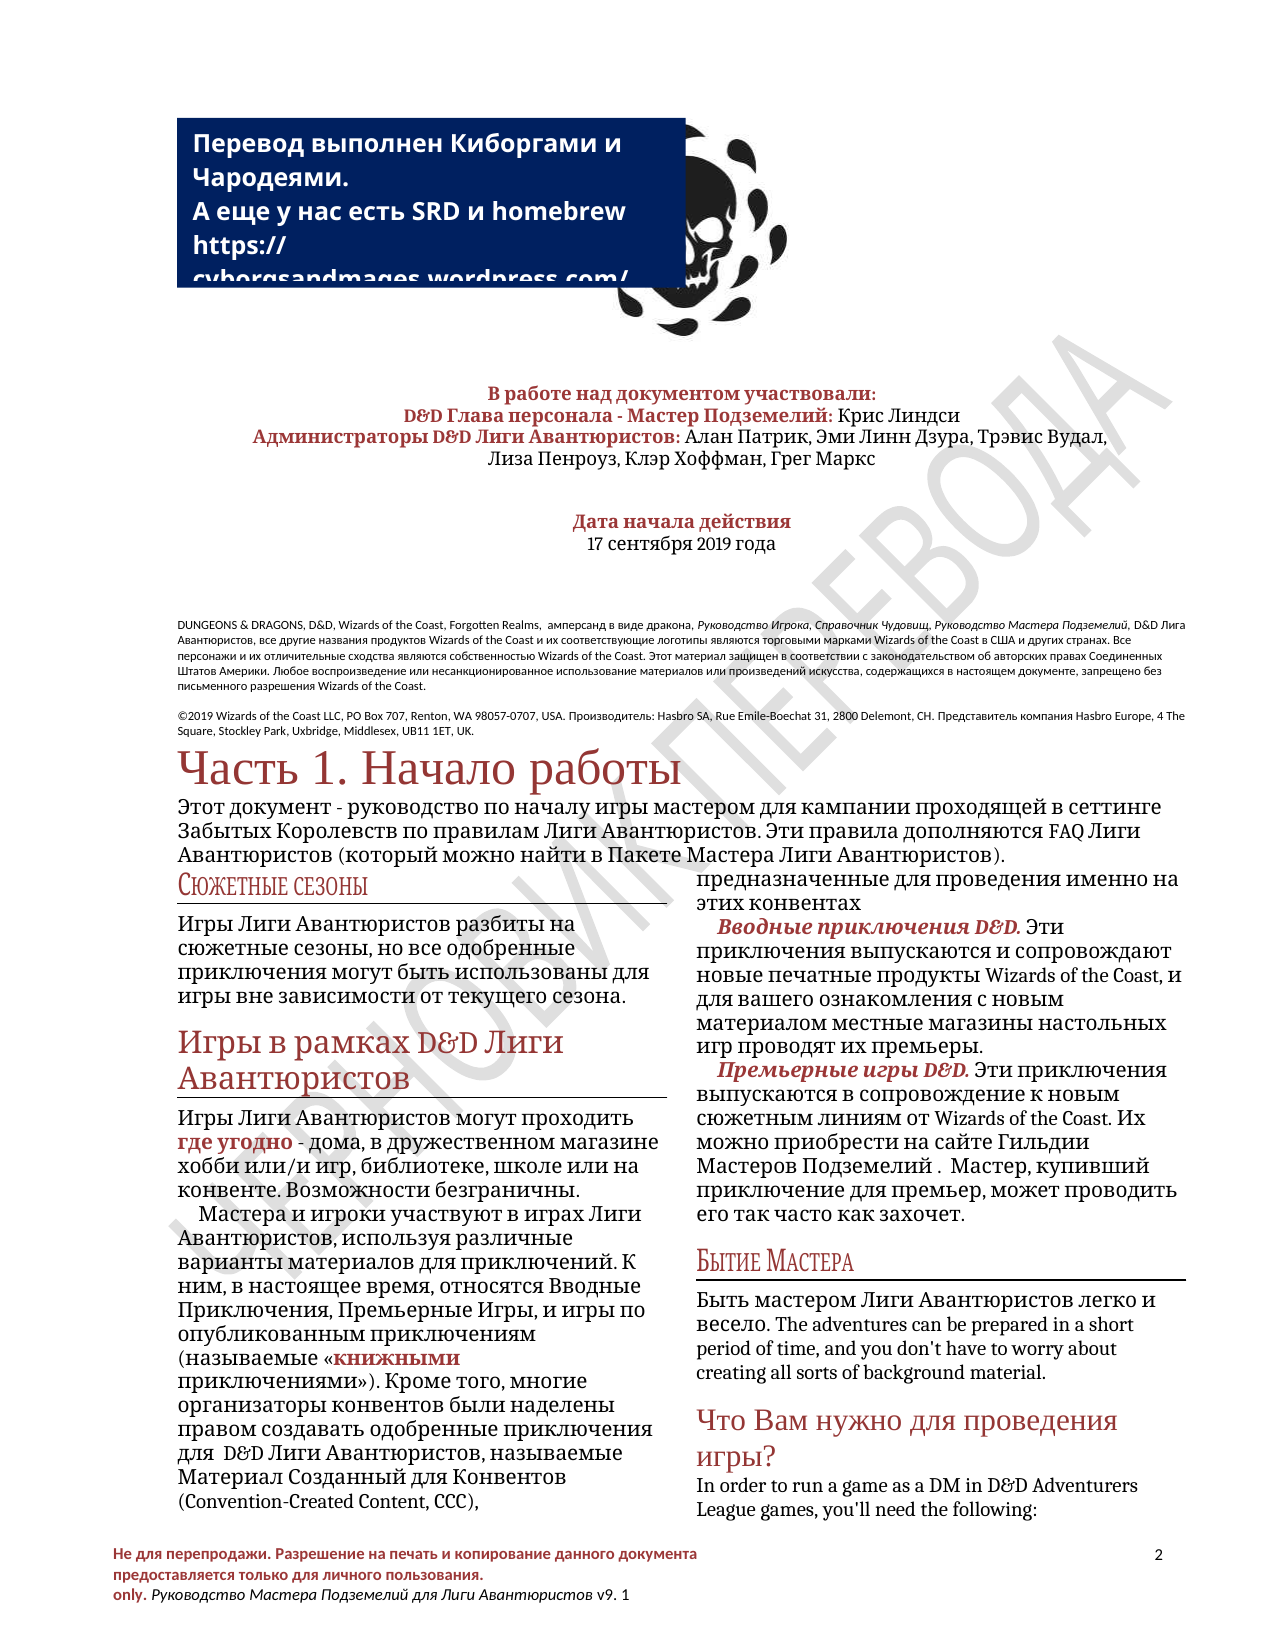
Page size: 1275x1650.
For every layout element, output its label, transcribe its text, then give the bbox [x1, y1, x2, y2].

picture [572, 118, 792, 342]
text Этот документ - руководство по началу игры мастером для кампании проходящей в сеттинге Забытых Королевств по правилам Лиги Авантюристов. Эти правила дополняются FAQ Лиги Авантюристов (который можно найти в Пакете Мастера Лиги Авантюристов). [177, 796, 1186, 867]
text Вводные приключения D&D. Эти приключения выпускаются и сопровождают новые печатные продукты Wizards of the Coast, и для вашего ознакомления с новым материалом местные магазины настольных игр проводят их премьеры. [696, 915, 1186, 1059]
text Игры в рамках D&D Лиги Авантюристов [177, 1025, 667, 1097]
text Сюжетные сезоны [177, 867, 667, 903]
text Часть 1. Начало работы [177, 738, 1186, 796]
text Премьерные игры D&D. Эти приключения выпу­скаются в сопровождение к новым сюжетным линиям от Wizards of the Coast. Их можно приобре­сти на сайте Гильдии Мастеров Подземелий . Мастер, купивший приключение для премьер, может проводить его так часто как захочет. [696, 1059, 1186, 1227]
text D&D Глава персонала - Мастер Подземелий: Крис Линдси [177, 405, 1186, 427]
text Что Вам нужно для проведения игры? [696, 1401, 1186, 1473]
text Игры Лиги Авантюристов могут проходить где угодно - дома, в дружественном магазине хобби или/и игр, библиотеке, школе или на конвенте. Возможности безграничны. [177, 1107, 667, 1202]
text Дата начала действия [177, 512, 1186, 533]
text Игры Лиги Авантюристов разбиты на сюжетные сезоны, но все одобренные приключения могут быть использованы для игры вне зависимости от текущего сезона. [177, 913, 667, 1009]
text В работе над документом участвовали: [177, 384, 1186, 405]
text Администраторы D&D Лиги Авантюристов: Алан Патрик, Эми Линн Дзура, Трэвис Вудал, Лиза Пенроуз, Клэр Хоффман, Грег Маркс [177, 427, 1186, 470]
text Быть мастером Лиги Авантюристов легко и весело. The adventures can be prepared in a short period of time, and you don't have to worry about creating all sorts of background material. [696, 1289, 1186, 1385]
text 17 сентября 2019 года [177, 533, 1186, 555]
text Мастера и игроки участвуют в играх Лиги Авантюристов, используя различные варианты материалов для приключений. К ним, в настоя­щее время, относятся Вводные Приключения, Премьерные Игры, и игры по опубликованным приключениям (называемые «книжными приключениями»). Кроме того, многие организаторы конвентов были наделены правом создавать одобренные приключения для D&D Лиги Авантюристов, называемые Материал Созданный для Конвентов (Convention-Created Content, CCC), предназначенные для проведения именно на этих конвентах [177, 1202, 667, 1514]
text In order to run a game as a DM in D&D Adventurers League games, you'll need the following: [696, 1473, 1186, 1521]
text ©2019 Wizards of the Coast LLC, PO Box 707, Renton, WA 98057-0707, USA. Производитель: Hasbro SA, Rue Emile-Boechat 31, 2800 Delemont, CH. Представитель компания Hasbro Europe, 4 The Square, Stockley Park, Uxbridge, Middlesex, UB11 1ET, UK. [177, 708, 1186, 738]
text DUNGEONS & DRAGONS, D&D, Wizards of the Coast, Forgotten Realms, амперсанд в виде дракона, Руководство Игрока, Справочник Чудовищ, Руководство Мастера Подземелий, D&D Лига Авантюристов, все другие названия продуктов Wizards of the Coast и их соответствующие логотипы являются торговыми марками Wizards of the Coast в США и других странах. Все персонажи и их отличительные сходства являются собственностью Wizards of the Coast. Этот материал защищен в соответствии с законодательством об авторских правах Соединенных Штатов Америки. Любое воспроизведение или несанкционированное использование материалов или произведений искусства, содержащихся в настоящем документе, запрещено без письменного разрешения Wizards of the Coast. [177, 617, 1186, 694]
text Бытие Мастера [696, 1243, 1186, 1279]
